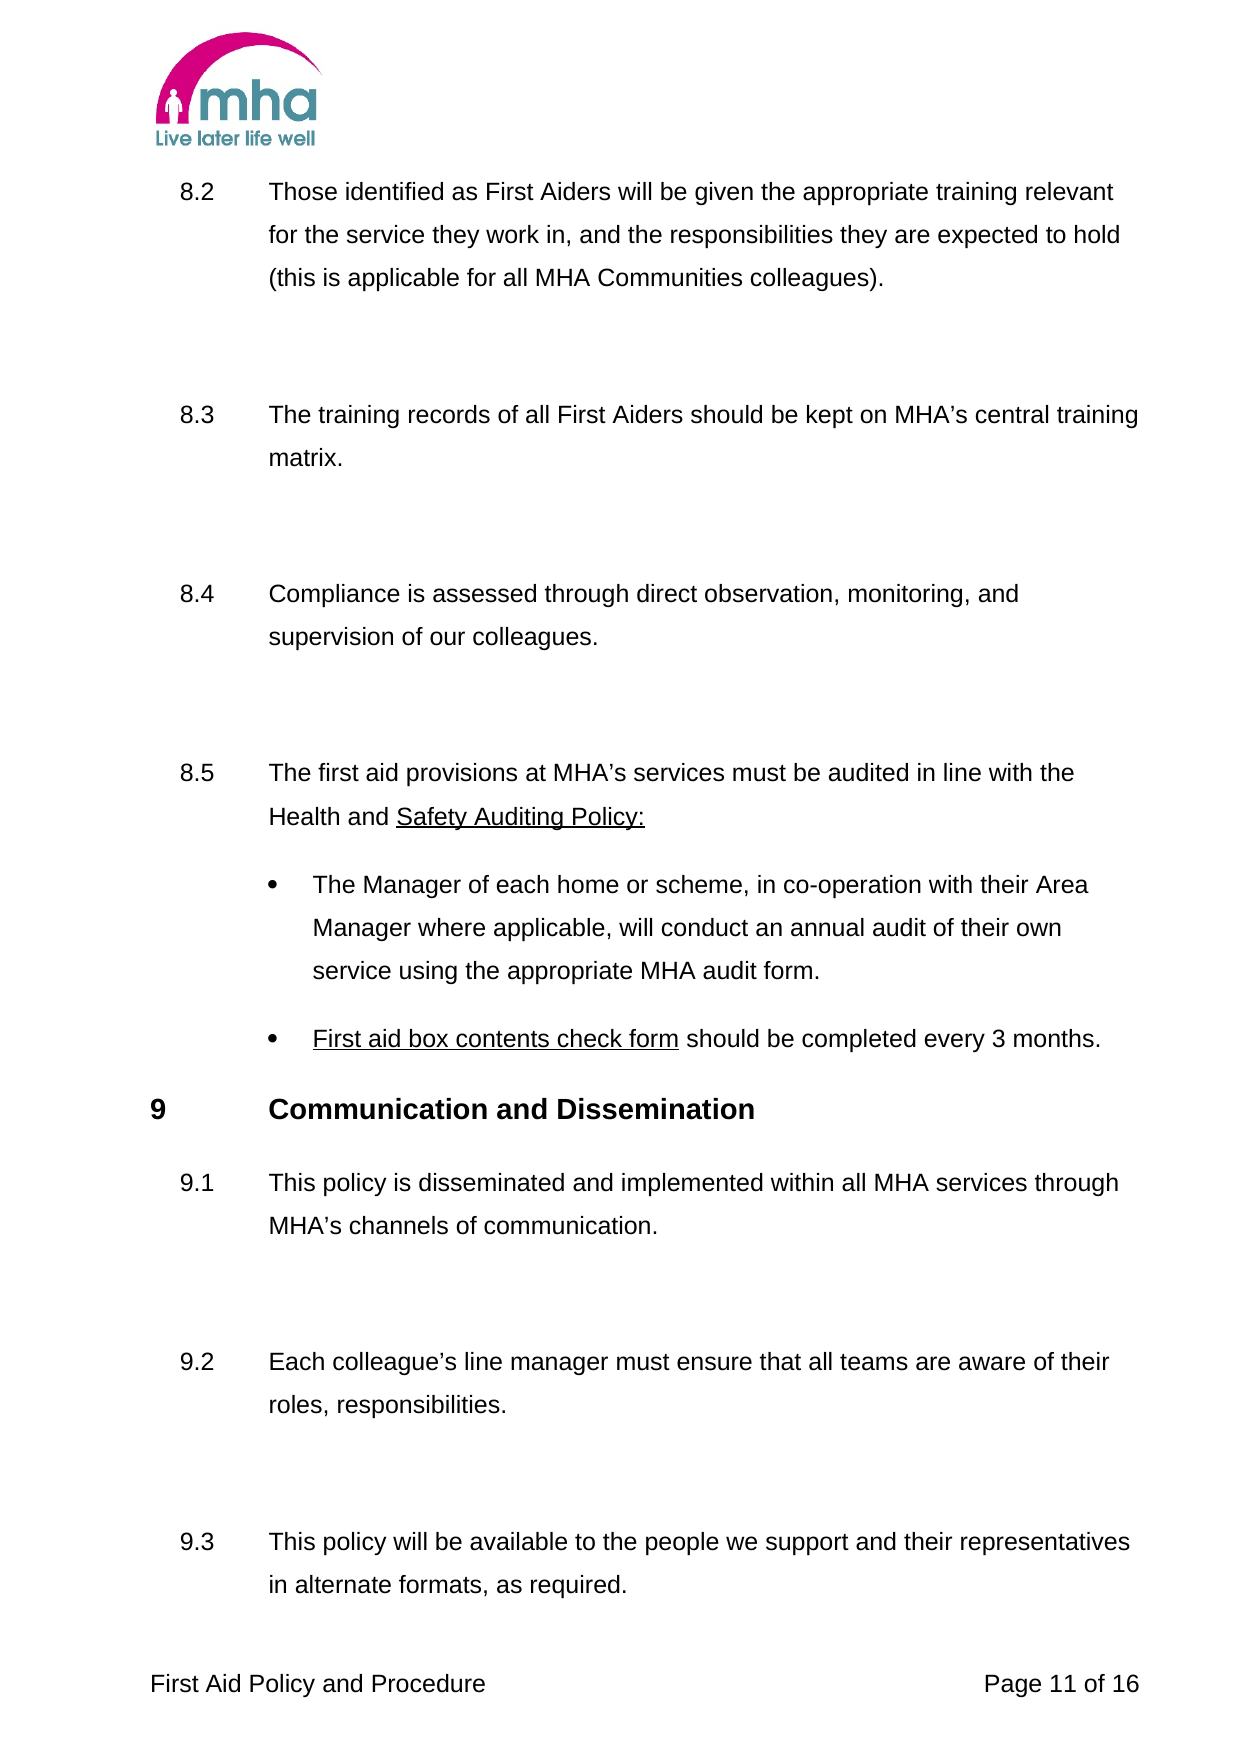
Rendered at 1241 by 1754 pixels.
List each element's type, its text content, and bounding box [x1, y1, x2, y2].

text This policy will be available to the people we support and their representatives in alternate formats, as required. [179, 1526, 1146, 1598]
text Compliance is assessed through direct observation, monitoring, and supervision of our colleagues. [179, 579, 1146, 651]
picture [150, 25, 327, 150]
text This policy is disseminated and implemented within all MHA services through MHA’s channels of communication. [179, 1168, 1146, 1239]
list The Manager of each home or scheme, in co-operation with their Area Manager where applicable, will conduct an annual audit of their own service using the appropriate MHA audit form. [268, 870, 1146, 985]
text Each colleague’s line manager must ensure that all teams are aware of their roles, responsibilities. [179, 1347, 1146, 1419]
text The training records of all First Aiders should be kept on MHA’s central training matrix. [179, 400, 1146, 472]
list First aid box contents check form should be completed every 3 months. [268, 1024, 1146, 1053]
subtitle Communication and Dissemination [150, 1092, 1146, 1126]
text The first aid provisions at MHA’s services must be audited in line with the Health and Safety Auditing Policy: [179, 758, 1146, 830]
text Those identified as First Aiders will be given the appropriate training relevant for the service they work in, and the responsibilities they are expected to hold (this is applicable for all MHA Communities colleagues). [179, 177, 1146, 292]
